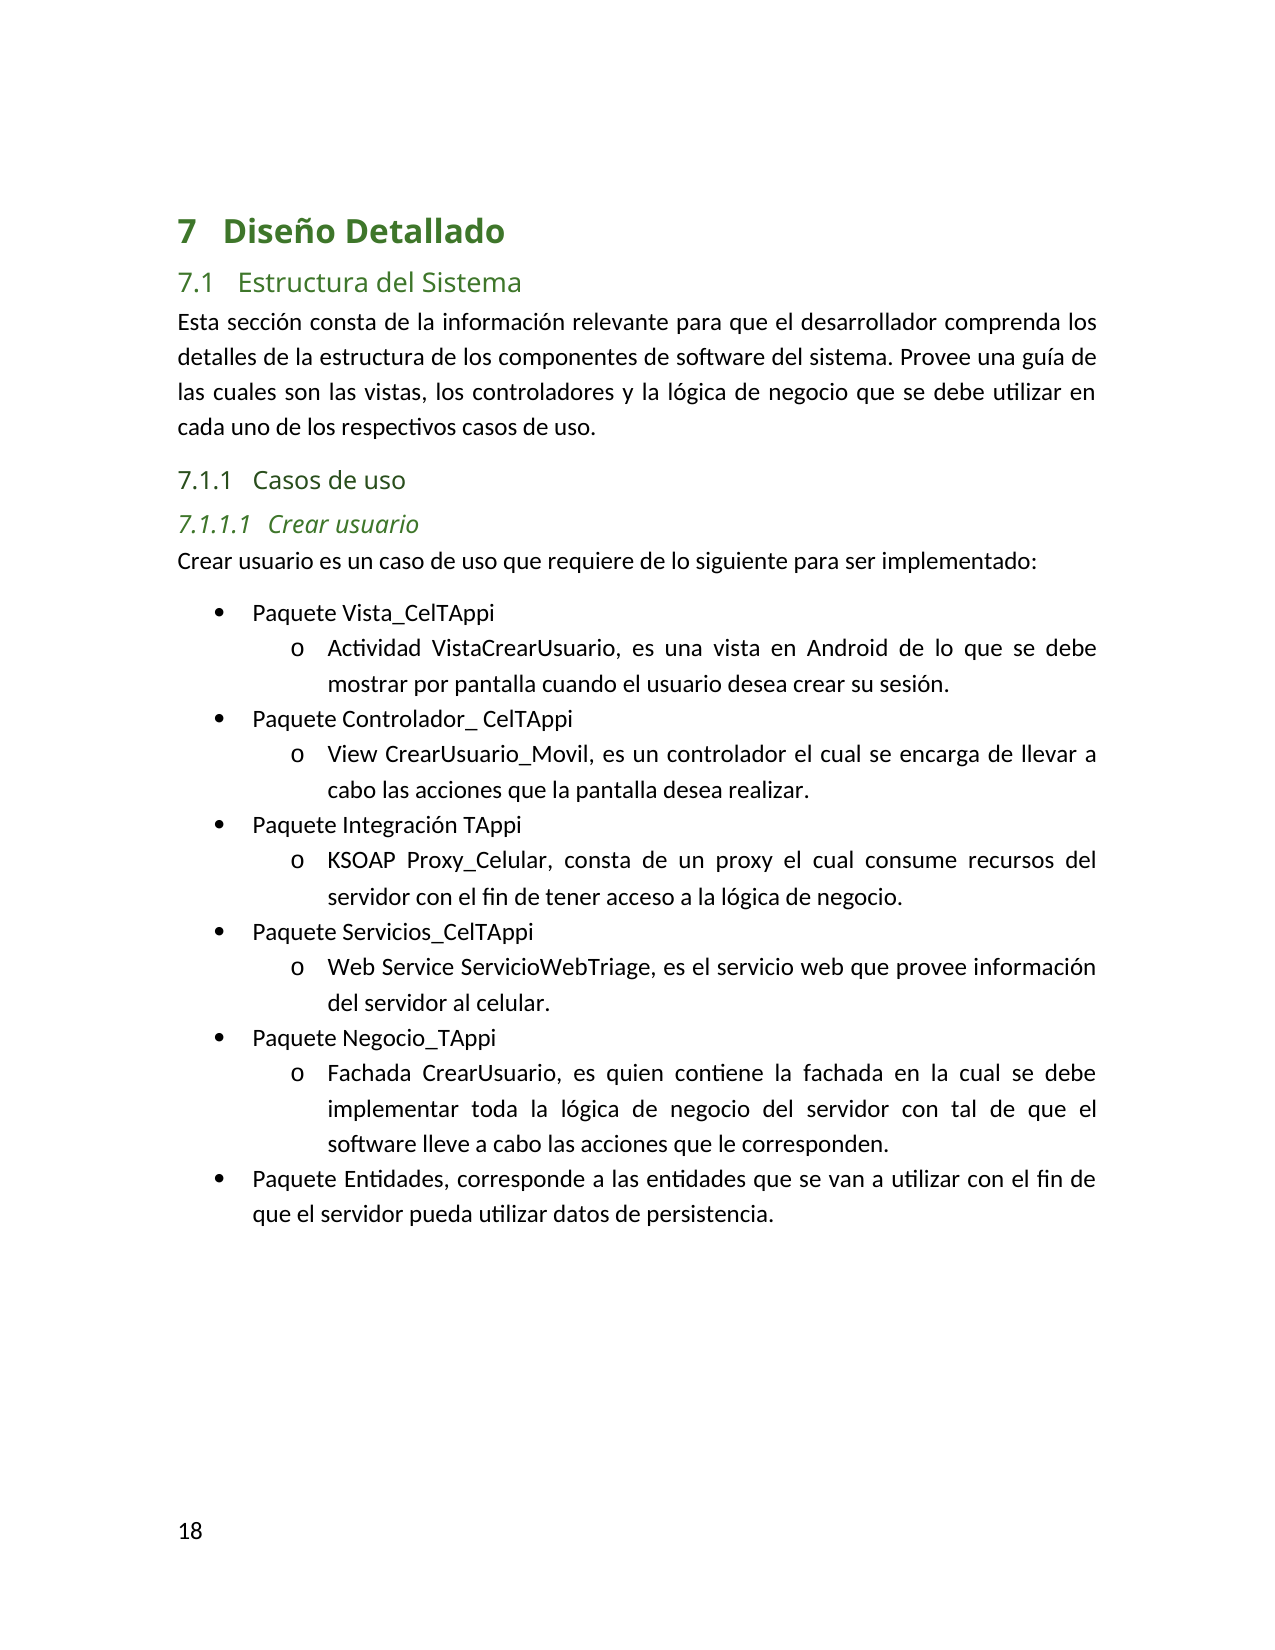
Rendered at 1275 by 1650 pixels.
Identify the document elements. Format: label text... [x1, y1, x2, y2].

list Paquete Integración TAppi [215, 810, 1098, 840]
subtitle Casos de uso [177, 463, 1098, 497]
list Paquete Negocio_TAppi [215, 1022, 1098, 1053]
subtitle Crear usuario [177, 506, 1098, 540]
list Paquete Vista_CelTAppi [215, 597, 1098, 628]
subtitle Estructura del Sistema [177, 264, 1098, 301]
text Esta sección consta de la información relevante para que el desarrollador comprenda los detalles de la estructura de los componentes de software del sistema. Provee una guía de las cuales son las vistas, los controladores y la lógica de negocio que se debe utilizar en cada uno de los respectivos casos de uso. [177, 306, 1098, 442]
list Web Service ServicioWebTriage, es el servicio web que provee información del servidor al celular. [290, 951, 1098, 1018]
list Paquete Servicios_CelTAppi [215, 916, 1098, 946]
list Fachada CrearUsuario, es quien contiene la fachada en la cual se debe implementar toda la lógica de negocio del servidor con tal de que el software lleve a cabo las acciones que le corresponden. [290, 1057, 1098, 1159]
list Paquete Entidades, corresponde a las entidades que se van a utilizar con el fin de que el servidor pueda utilizar datos de persistencia. [215, 1163, 1098, 1229]
subtitle Diseño Detallado [177, 208, 1098, 253]
list KSOAP Proxy_Celular, consta de un proxy el cual consume recursos del servidor con el fin de tener acceso a la lógica de negocio. [290, 845, 1098, 911]
list Paquete Controlador_ CelTAppi [215, 703, 1098, 734]
list View CrearUsuario_Movil, es un controlador el cual se encarga de llevar a cabo las acciones que la pantalla desea realizar. [290, 738, 1098, 805]
list Actividad VistaCrearUsuario, es una vista en Android de lo que se debe mostrar por pantalla cuando el usuario desea crear su sesión. [290, 632, 1098, 699]
text Crear usuario es un caso de uso que requiere de lo siguiente para ser implementado: [177, 546, 1098, 576]
